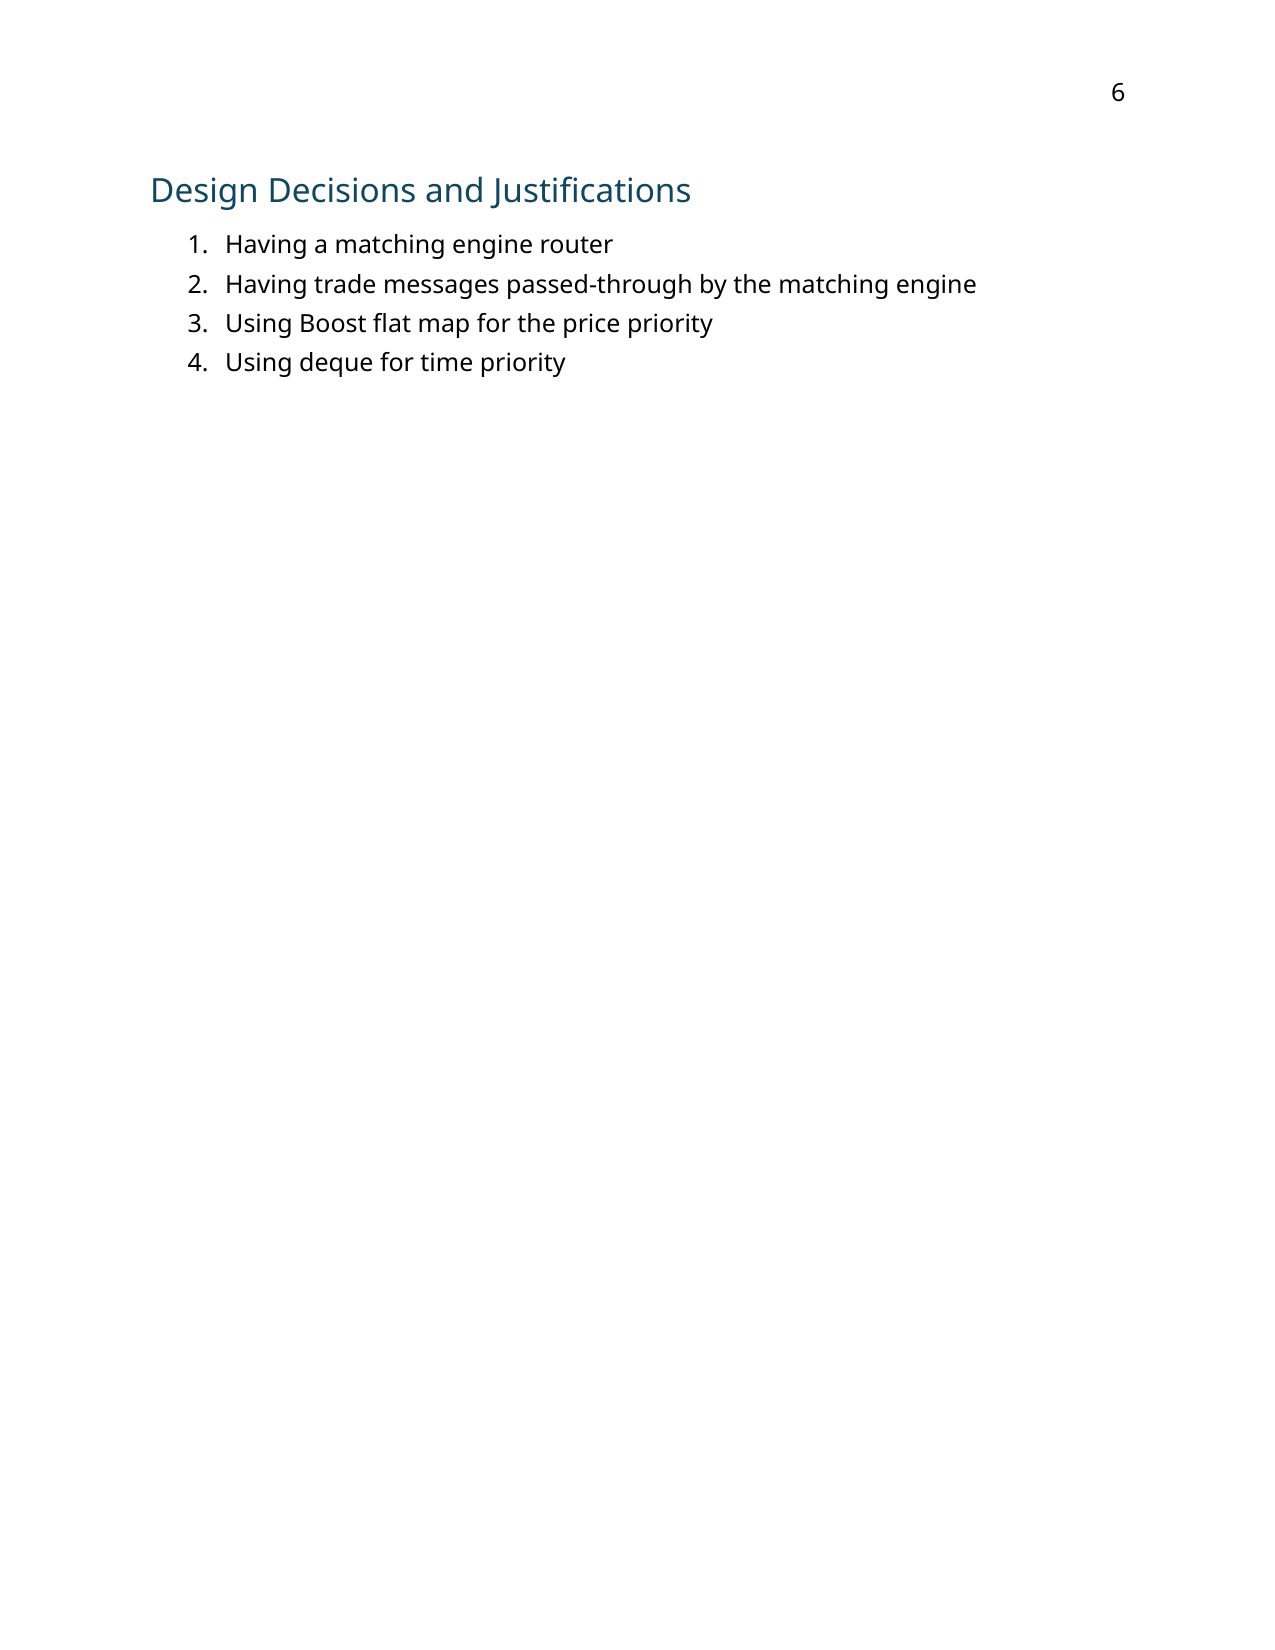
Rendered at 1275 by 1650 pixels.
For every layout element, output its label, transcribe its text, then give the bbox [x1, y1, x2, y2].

list Using deque for time priority [187, 345, 1125, 379]
list Having trade messages passed-through by the matching engine [187, 266, 1125, 300]
subtitle Design Decisions and Justifications [150, 167, 1125, 212]
list Having a matching engine router [187, 227, 1125, 261]
list Using Boost flat map for the price priority [187, 306, 1125, 339]
